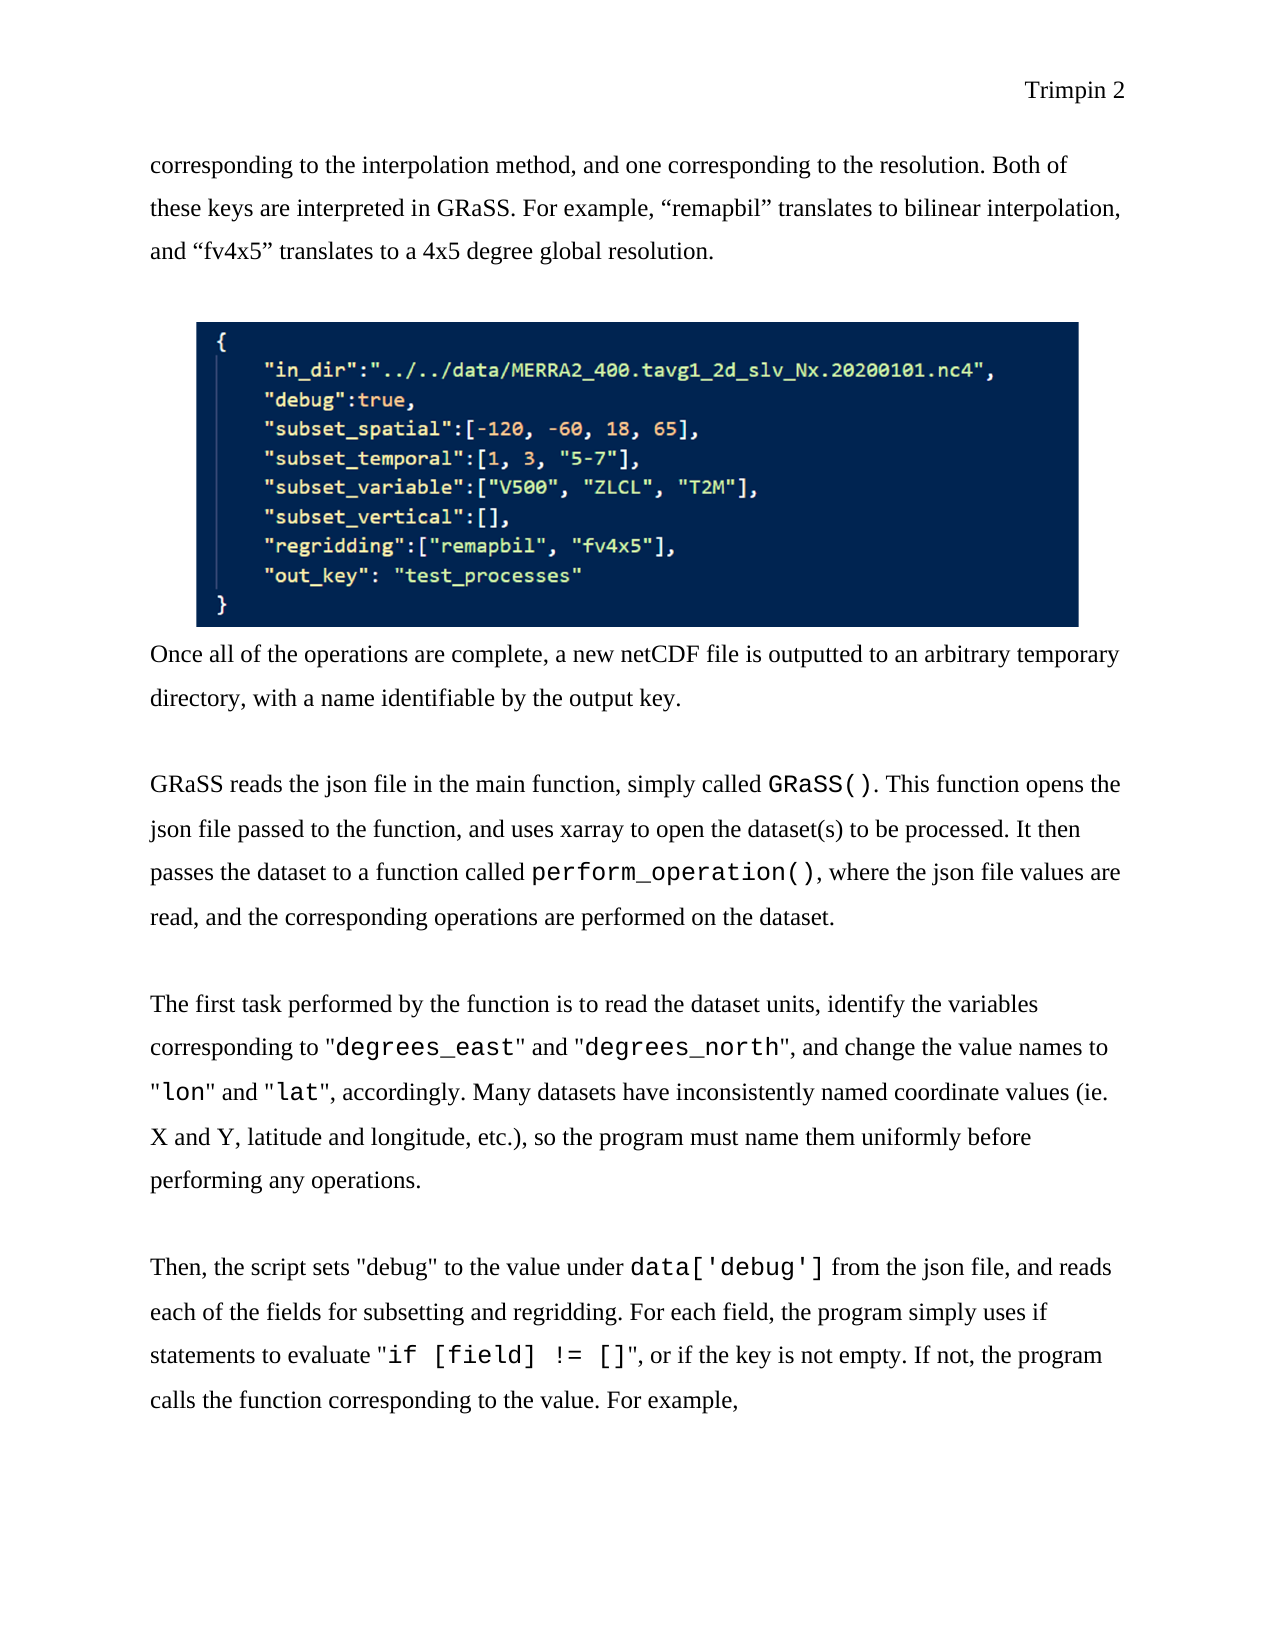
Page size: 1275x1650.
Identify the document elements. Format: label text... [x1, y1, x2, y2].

text GRaSS reads the json file in the main function, simply called GRaSS(). This function opens the json file passed to the function, and uses xarray to open the dataset(s) to be processed. It then passes the dataset to a function called perform_operation(), where the json file values are read, and the corresponding operations are performed on the dataset. [150, 769, 1125, 931]
text Then, the script sets "debug" to the value under data['debug'] from the json file, and reads each of the fields for subsetting and regridding. For each field, the program simply uses if statements to evaluate "if [field] != []", or if the key is not empty. If not, the program calls the function corresponding to the value. For example, [150, 1252, 1125, 1414]
picture [196, 322, 1079, 627]
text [150, 150, 1125, 265]
text Once all of the operations are complete, a new netCDF file is outputted to an arbitrary temporary directory, with a name identifiable by the output key. [150, 639, 1125, 711]
text The first task performed by the function is to read the dataset units, identify the variables corresponding to "degrees_east" and "degrees_north", and change the value names to "lon" and "lat", accordingly. Many datasets have inconsistently named coordinate values (ie. X and Y, latitude and longitude, etc.), so the program must name them uniformly before performing any operations. [150, 989, 1125, 1194]
